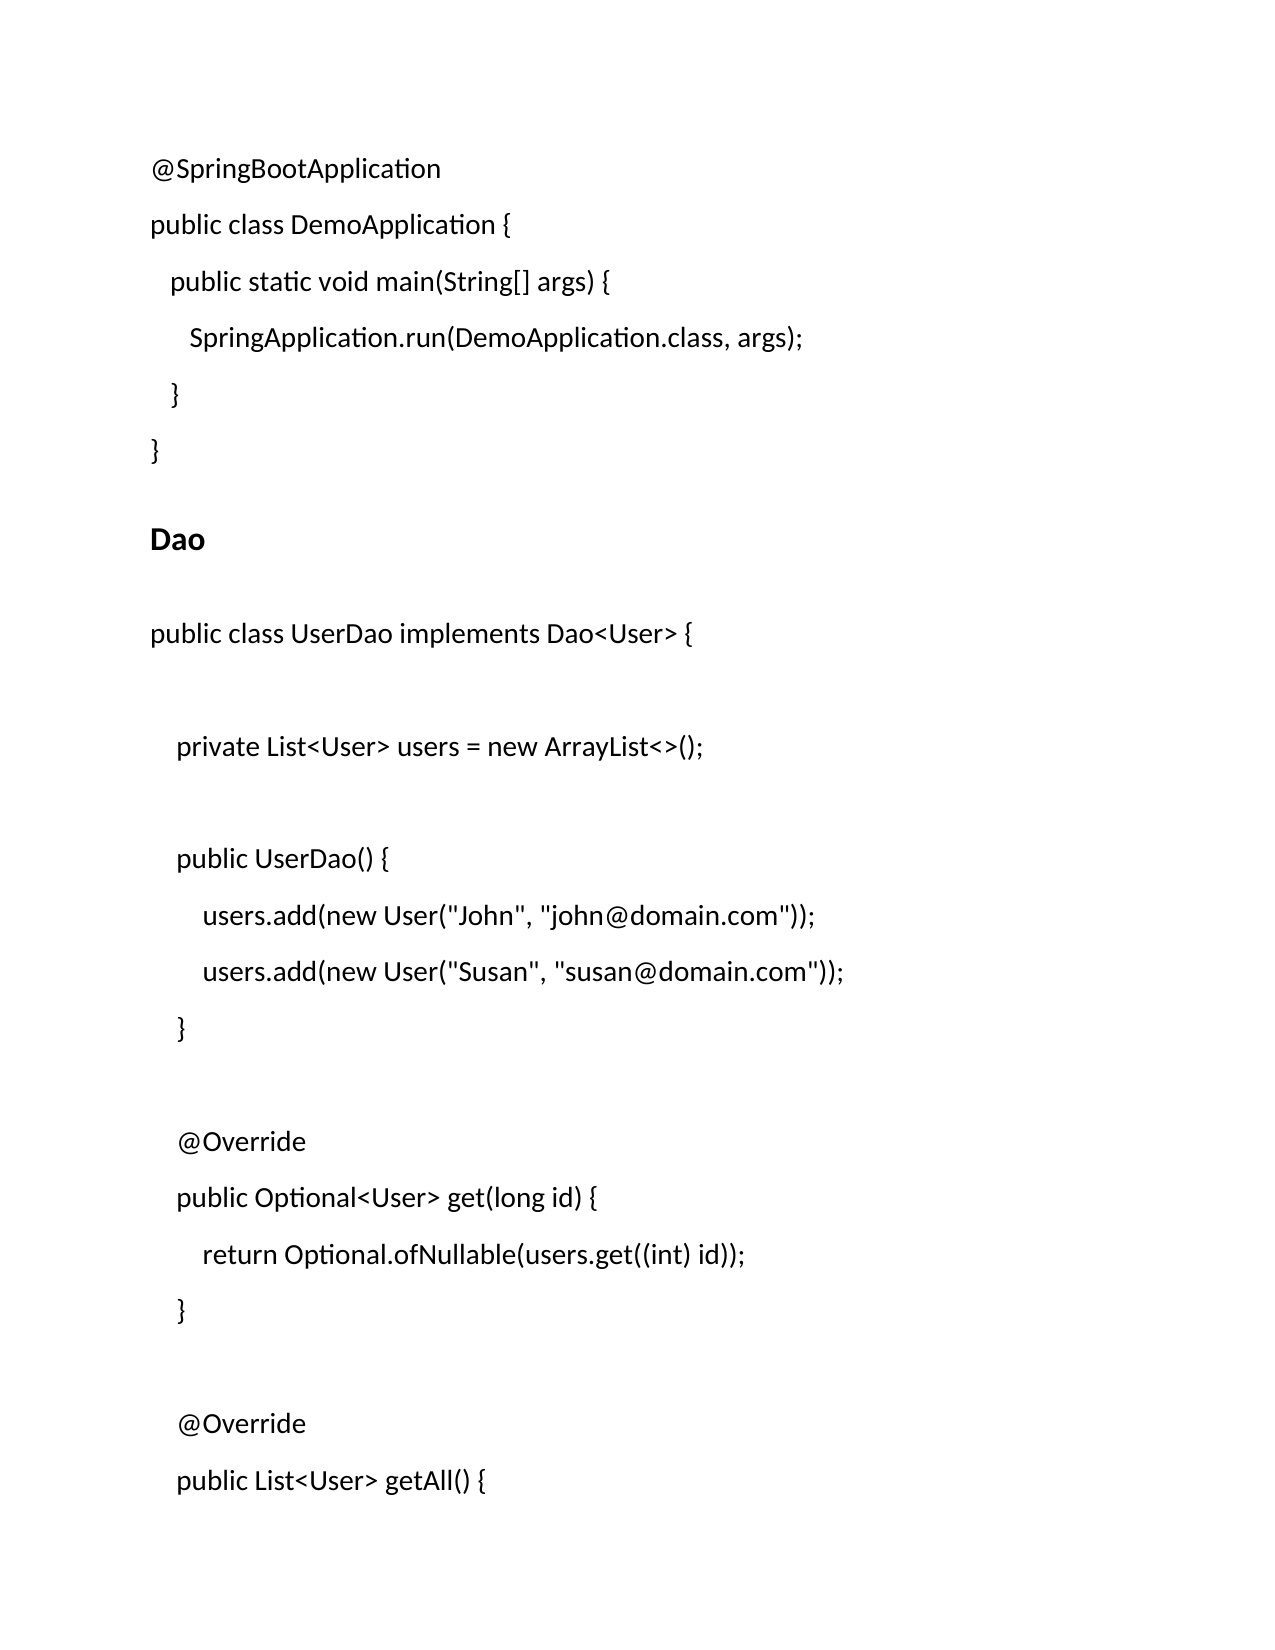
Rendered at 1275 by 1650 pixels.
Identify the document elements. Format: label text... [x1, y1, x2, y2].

text users.add(new User("Susan", "susan@domain.com")); [150, 953, 1125, 989]
text public List<User> getAll() { [150, 1462, 1125, 1497]
text } [150, 432, 1125, 468]
text public class DemoApplication { [150, 206, 1125, 242]
text public Optional<User> get(long id) { [150, 1179, 1125, 1215]
text private List<User> users = new ArrayList<>(); [150, 728, 1125, 763]
text public UserDao() { [150, 841, 1125, 876]
text @SpringBootApplication [150, 150, 1125, 186]
text SpringApplication.run(DemoApplication.class, args); [150, 319, 1125, 355]
text @Override [150, 1123, 1125, 1158]
text @Override [150, 1405, 1125, 1441]
text } [150, 1292, 1125, 1328]
text Dao [150, 517, 1125, 558]
text public static void main(String[] args) { [150, 263, 1125, 298]
text } [150, 376, 1125, 411]
text public class UserDao implements Dao<User> { [150, 579, 1125, 650]
text users.add(new User("John", "john@domain.com")); [150, 897, 1125, 933]
text return Optional.ofNullable(users.get((int) id)); [150, 1236, 1125, 1271]
text } [150, 1010, 1125, 1046]
